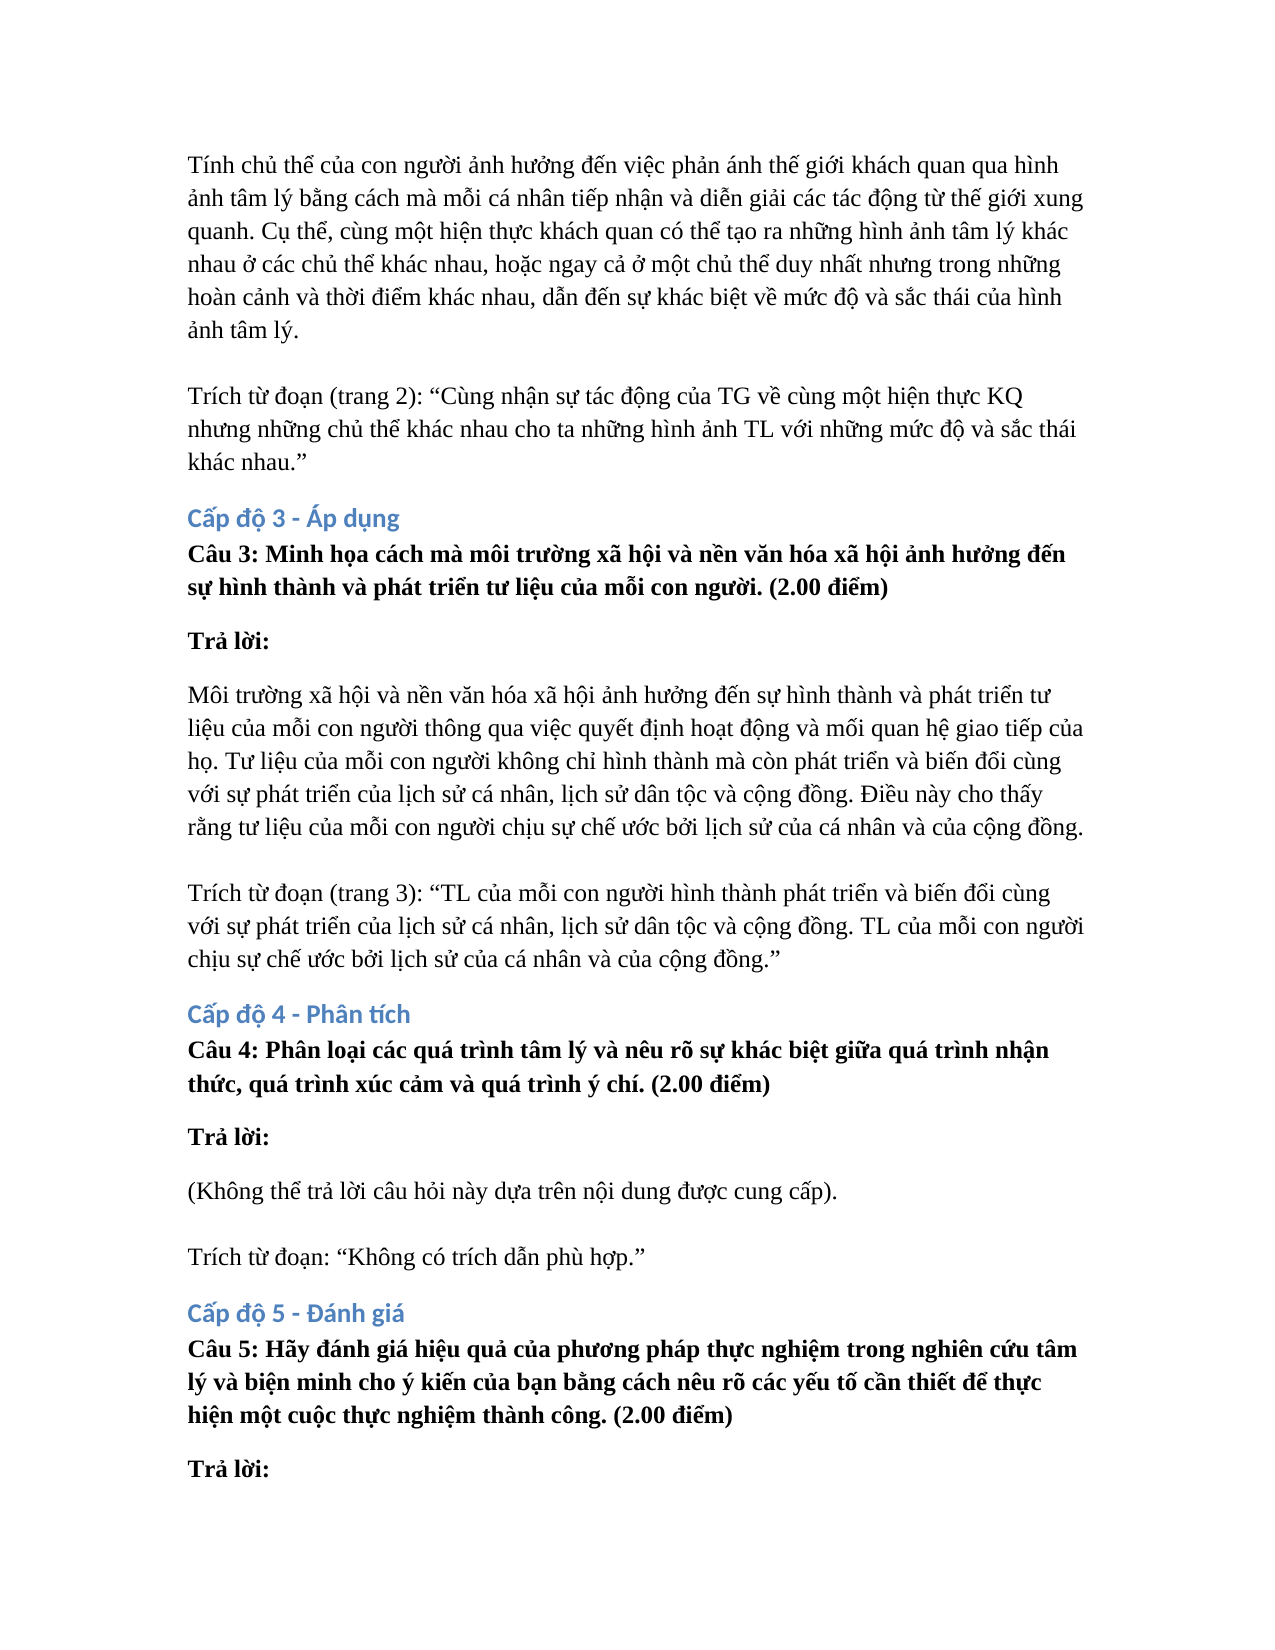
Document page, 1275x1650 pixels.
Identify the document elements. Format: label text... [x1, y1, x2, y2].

text Trả lời: [187, 1122, 1087, 1151]
subtitle Cấp độ 4 - Phân tích [187, 998, 1087, 1031]
text Tính chủ thể của con người ảnh hưởng đến việc phản ánh thế giới khách quan qua hình ảnh tâm lý bằng cách mà mỗi cá nhân tiếp nhận và diễn giải các tác động từ thế giới xung quanh. Cụ thể, cùng một hiện thực khách quan có thể tạo ra những hình ảnh tâm lý khác nhau ở các chủ thể khác nhau, hoặc ngay cả ở một chủ thể duy nhất nhưng trong những hoàn cảnh và thời điểm khác nhau, dẫn đến sự khác biệt về mức độ và sắc thái của hình ảnh tâm lý. Trích từ đoạn (trang 2): “Cùng nhận sự tác động của TG về cùng một hiện thực KQ nhưng những chủ thể khác nhau cho ta những hình ảnh TL với những mức độ và sắc thái khác nhau.” [187, 150, 1087, 476]
text Câu 3: Minh họa cách mà môi trường xã hội và nền văn hóa xã hội ảnh hưởng đến sự hình thành và phát triển tư liệu của mỗi con người. (2.00 điểm) [187, 539, 1087, 601]
text (Không thể trả lời câu hỏi này dựa trên nội dung được cung cấp). Trích từ đoạn: “Không có trích dẫn phù hợp.” [187, 1176, 1087, 1271]
text Câu 5: Hãy đánh giá hiệu quả của phương pháp thực nghiệm trong nghiên cứu tâm lý và biện minh cho ý kiến của bạn bằng cách nêu rõ các yếu tố cần thiết để thực hiện một cuộc thực nghiệm thành công. (2.00 điểm) [187, 1334, 1087, 1429]
subtitle Cấp độ 5 - Đánh giá [187, 1296, 1087, 1329]
text Trả lời: [187, 1454, 1087, 1483]
text Trả lời: [187, 626, 1087, 654]
subtitle Cấp độ 3 - Áp dụng [187, 501, 1087, 534]
text Môi trường xã hội và nền văn hóa xã hội ảnh hưởng đến sự hình thành và phát triển tư liệu của mỗi con người thông qua việc quyết định hoạt động và mối quan hệ giao tiếp của họ. Tư liệu của mỗi con người không chỉ hình thành mà còn phát triển và biến đổi cùng với sự phát triển của lịch sử cá nhân, lịch sử dân tộc và cộng đồng. Điều này cho thấy rằng tư liệu của mỗi con người chịu sự chế ước bởi lịch sử của cá nhân và của cộng đồng. Trích từ đoạn (trang 3): “TL của mỗi con người hình thành phát triển và biến đổi cùng với sự phát triển của lịch sử cá nhân, lịch sử dân tộc và cộng đồng. TL của mỗi con người chịu sự chế ước bởi lịch sử của cá nhân và của cộng đồng.” [187, 680, 1087, 973]
text Câu 4: Phân loại các quá trình tâm lý và nêu rõ sự khác biệt giữa quá trình nhận thức, quá trình xúc cảm và quá trình ý chí. (2.00 điểm) [187, 1036, 1087, 1097]
